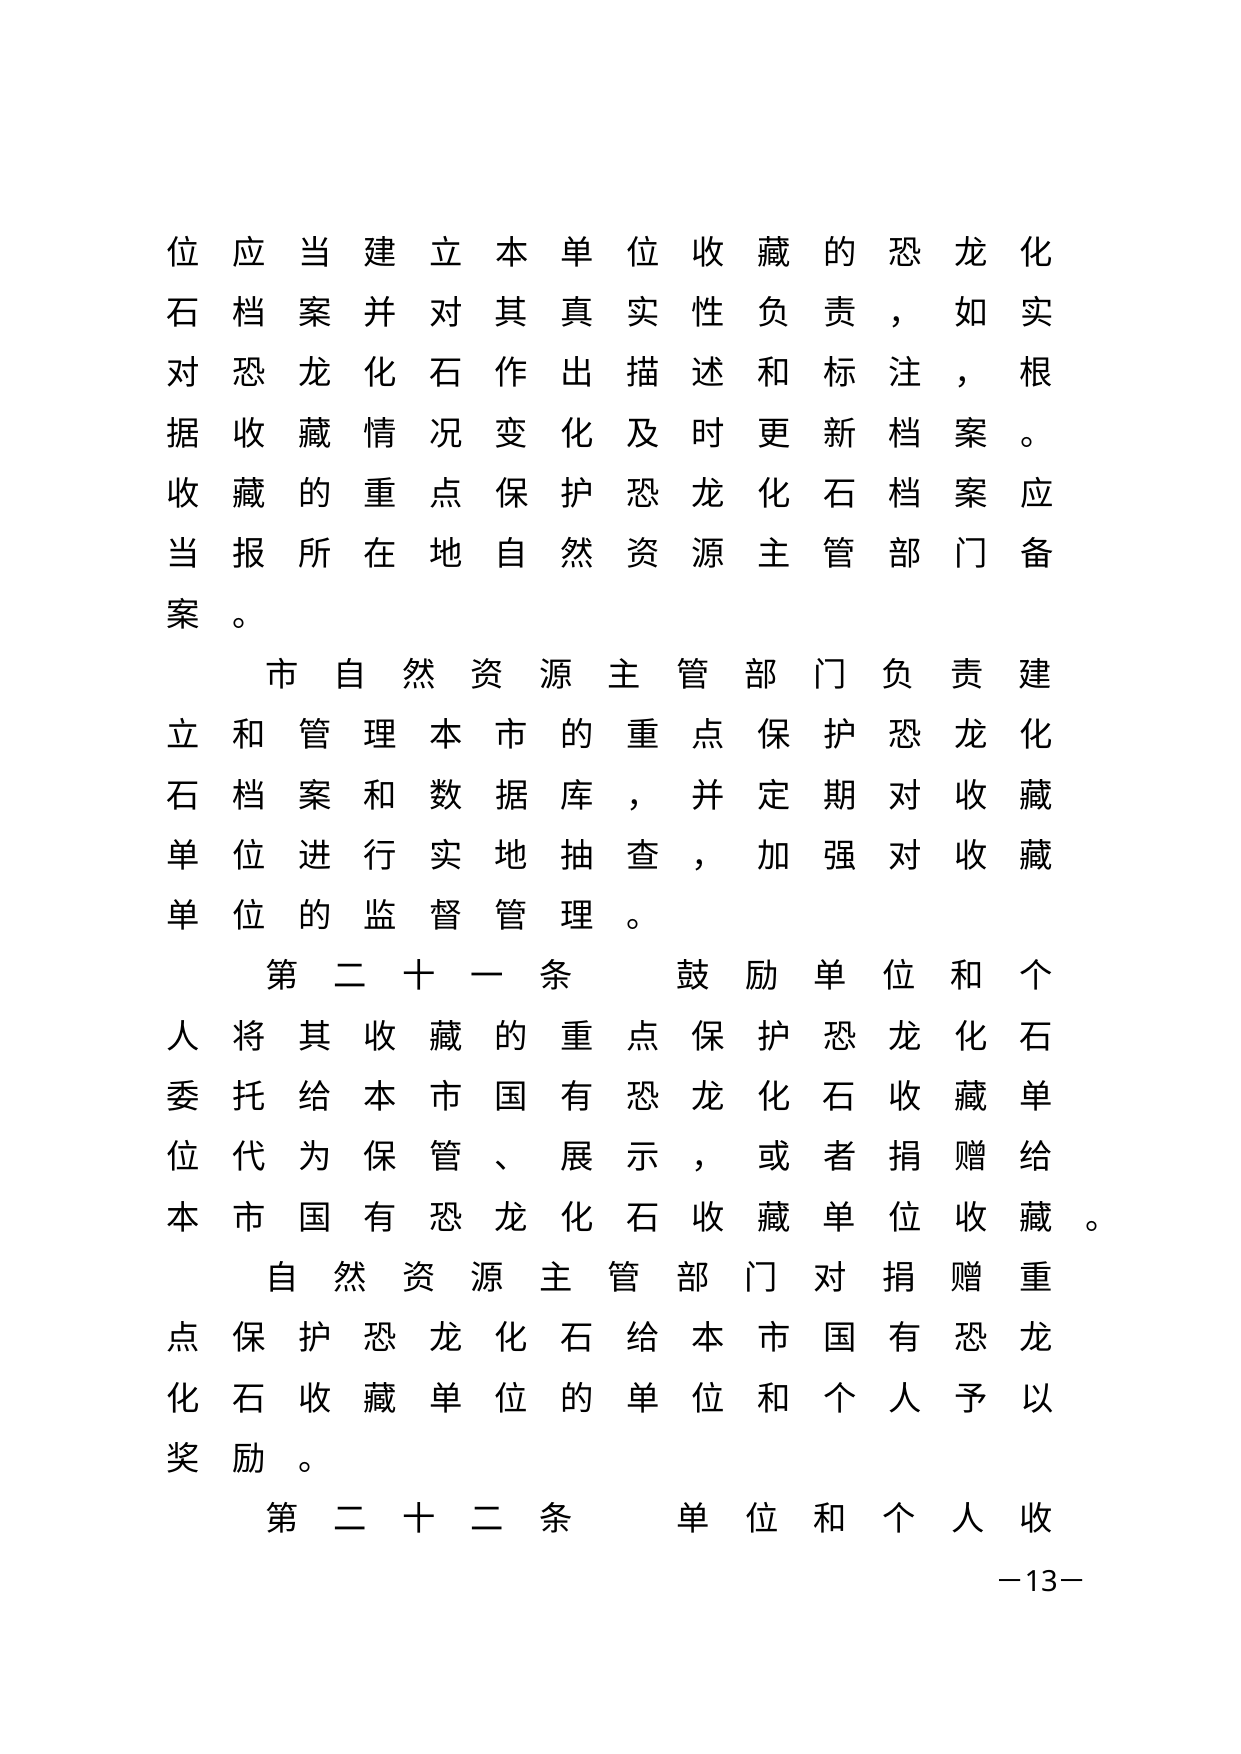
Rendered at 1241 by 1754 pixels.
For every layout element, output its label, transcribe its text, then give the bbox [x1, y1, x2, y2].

text 市自然资源主管部门负责建立和管理本市的重点保护恐龙化石档案和数据库，并定期对收藏单位进行实地抽查，加强对收藏单位的监督管理。 [167, 642, 1085, 943]
text 第二十条 恐龙化石收藏单位应当建立本单位收藏的恐龙化石档案并对其真实性负责，如实对恐龙化石作出描述和标注，根据收藏情况变化及时更新档案。收藏的重点保护恐龙化石档案应当报所在地自然资源主管部门备案。 [167, 219, 1085, 642]
text 第二十二条 单位和个人收藏的已经登记的重点保护恐龙化石损毁、失窃或者遗失的，应当立即向当地自然资源主管部门报告；失窃或者遗失的，还应当同时向当地公安机关报案。 [167, 1486, 1085, 1546]
text 自然资源主管部门对捐赠重点保护恐龙化石给本市国有恐龙化石收藏单位的单位和个人予以奖励。 [167, 1245, 1085, 1486]
text 第二十一条 鼓励单位和个人将其收藏的重点保护恐龙化石委托给本市国有恐龙化石收藏单位代为保管、展示，或者捐赠给本市国有恐龙化石收藏单位收藏。 [167, 943, 1085, 1245]
